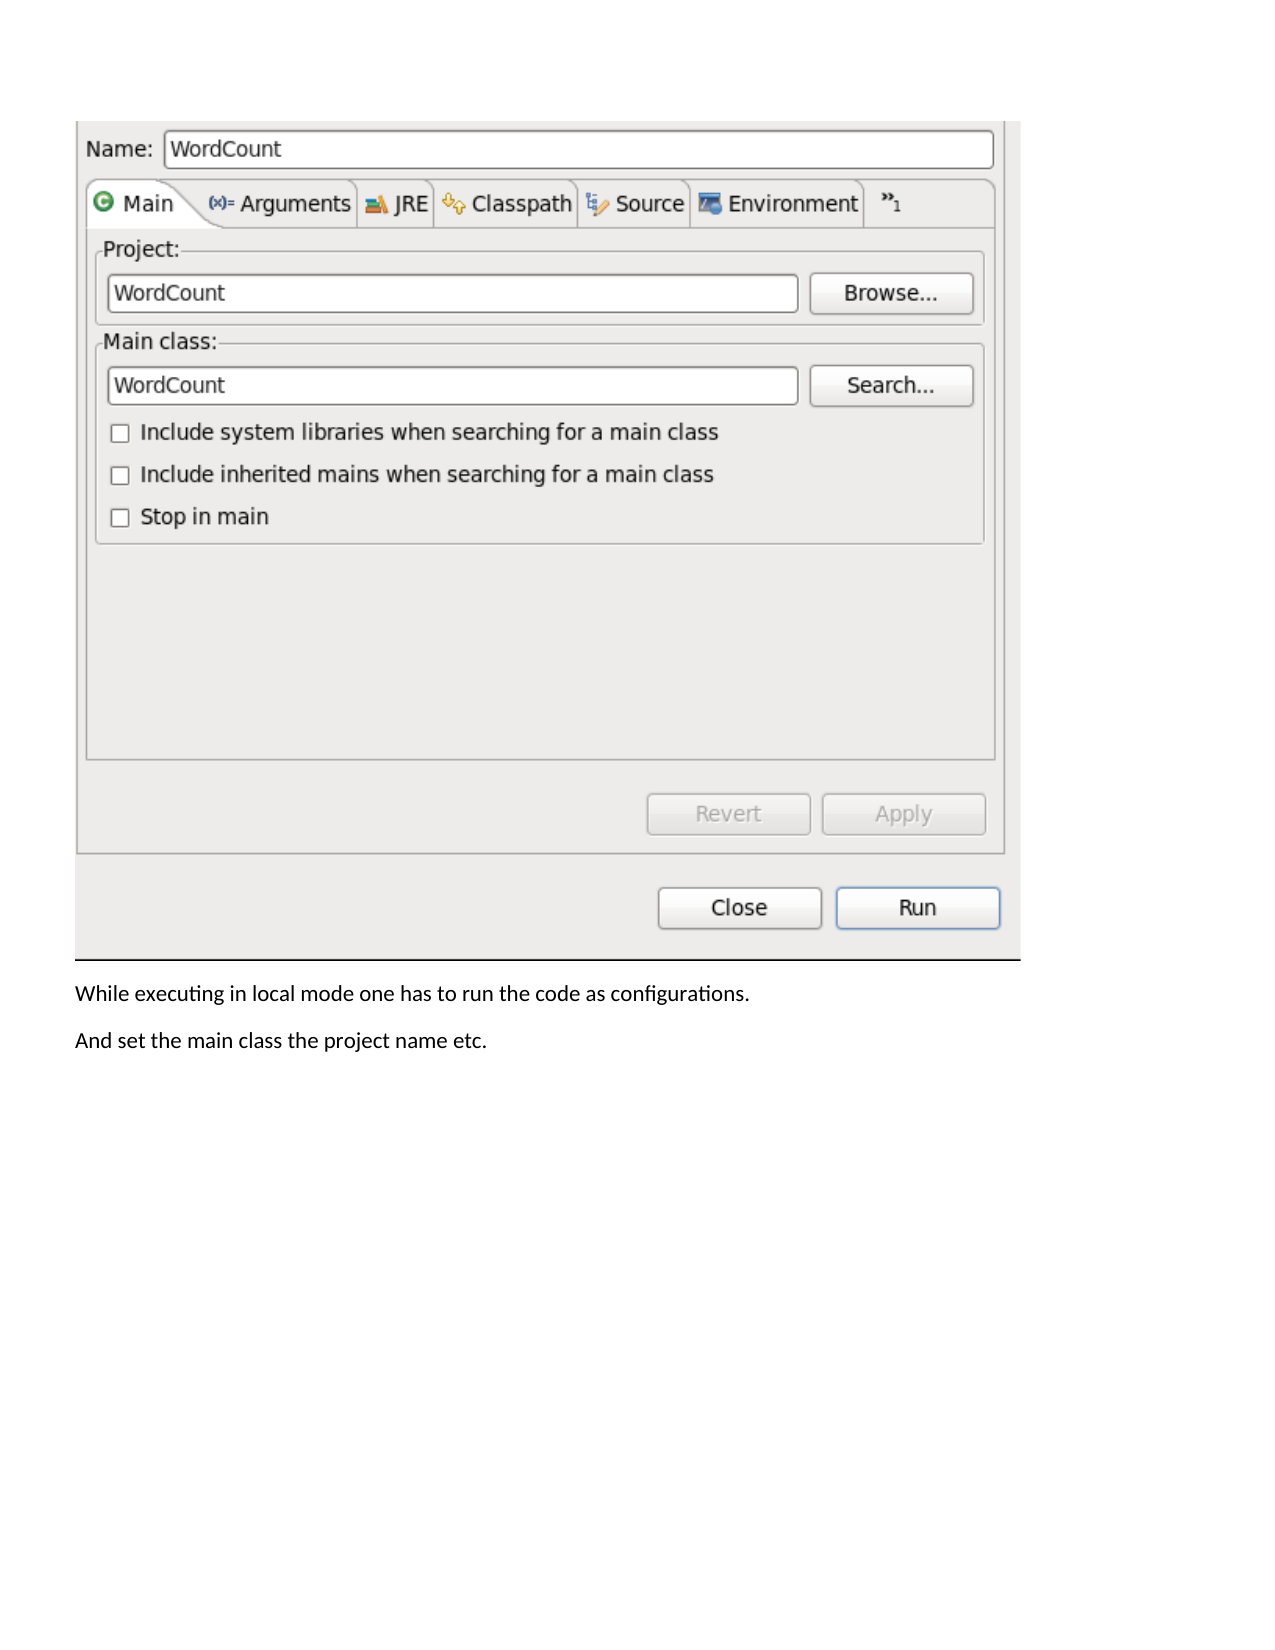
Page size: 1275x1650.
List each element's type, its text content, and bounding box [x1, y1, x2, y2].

text And set the main class the project name etc. [75, 1026, 1200, 1054]
text While executing in local mode one has to run the code as configurations. [75, 979, 1200, 1007]
picture [75, 121, 1021, 961]
